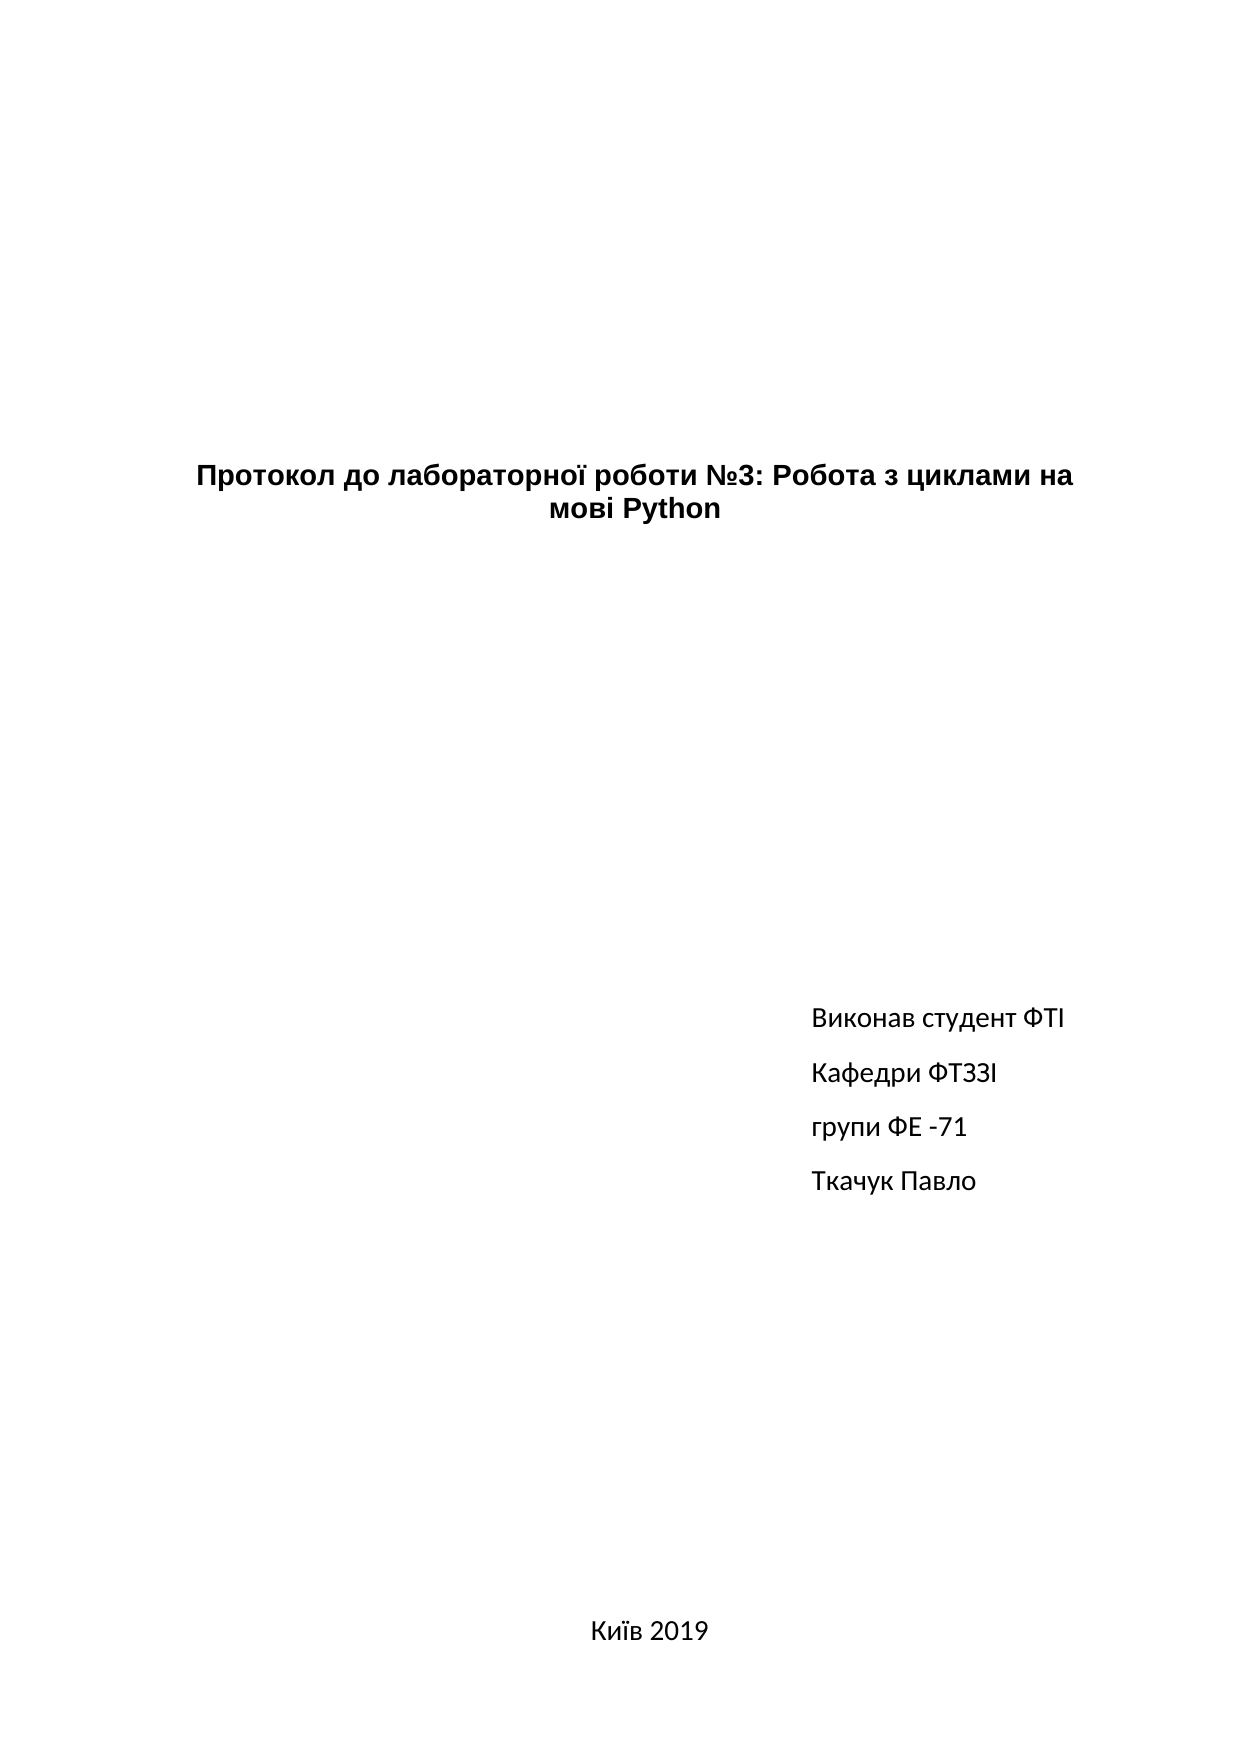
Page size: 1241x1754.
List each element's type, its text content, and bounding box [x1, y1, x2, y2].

text Кафедри ФТЗЗІ [148, 1054, 1152, 1089]
subtitle Протокол до лабораторної роботи №3: Робота з циклами на мові Python [177, 457, 1093, 524]
text групи ФЕ -71 [738, 1108, 1152, 1144]
text Ткачук Павло [738, 1162, 1152, 1198]
text Виконав студент ФТІ [148, 999, 1152, 1035]
text Київ 2019 [148, 1612, 1152, 1647]
